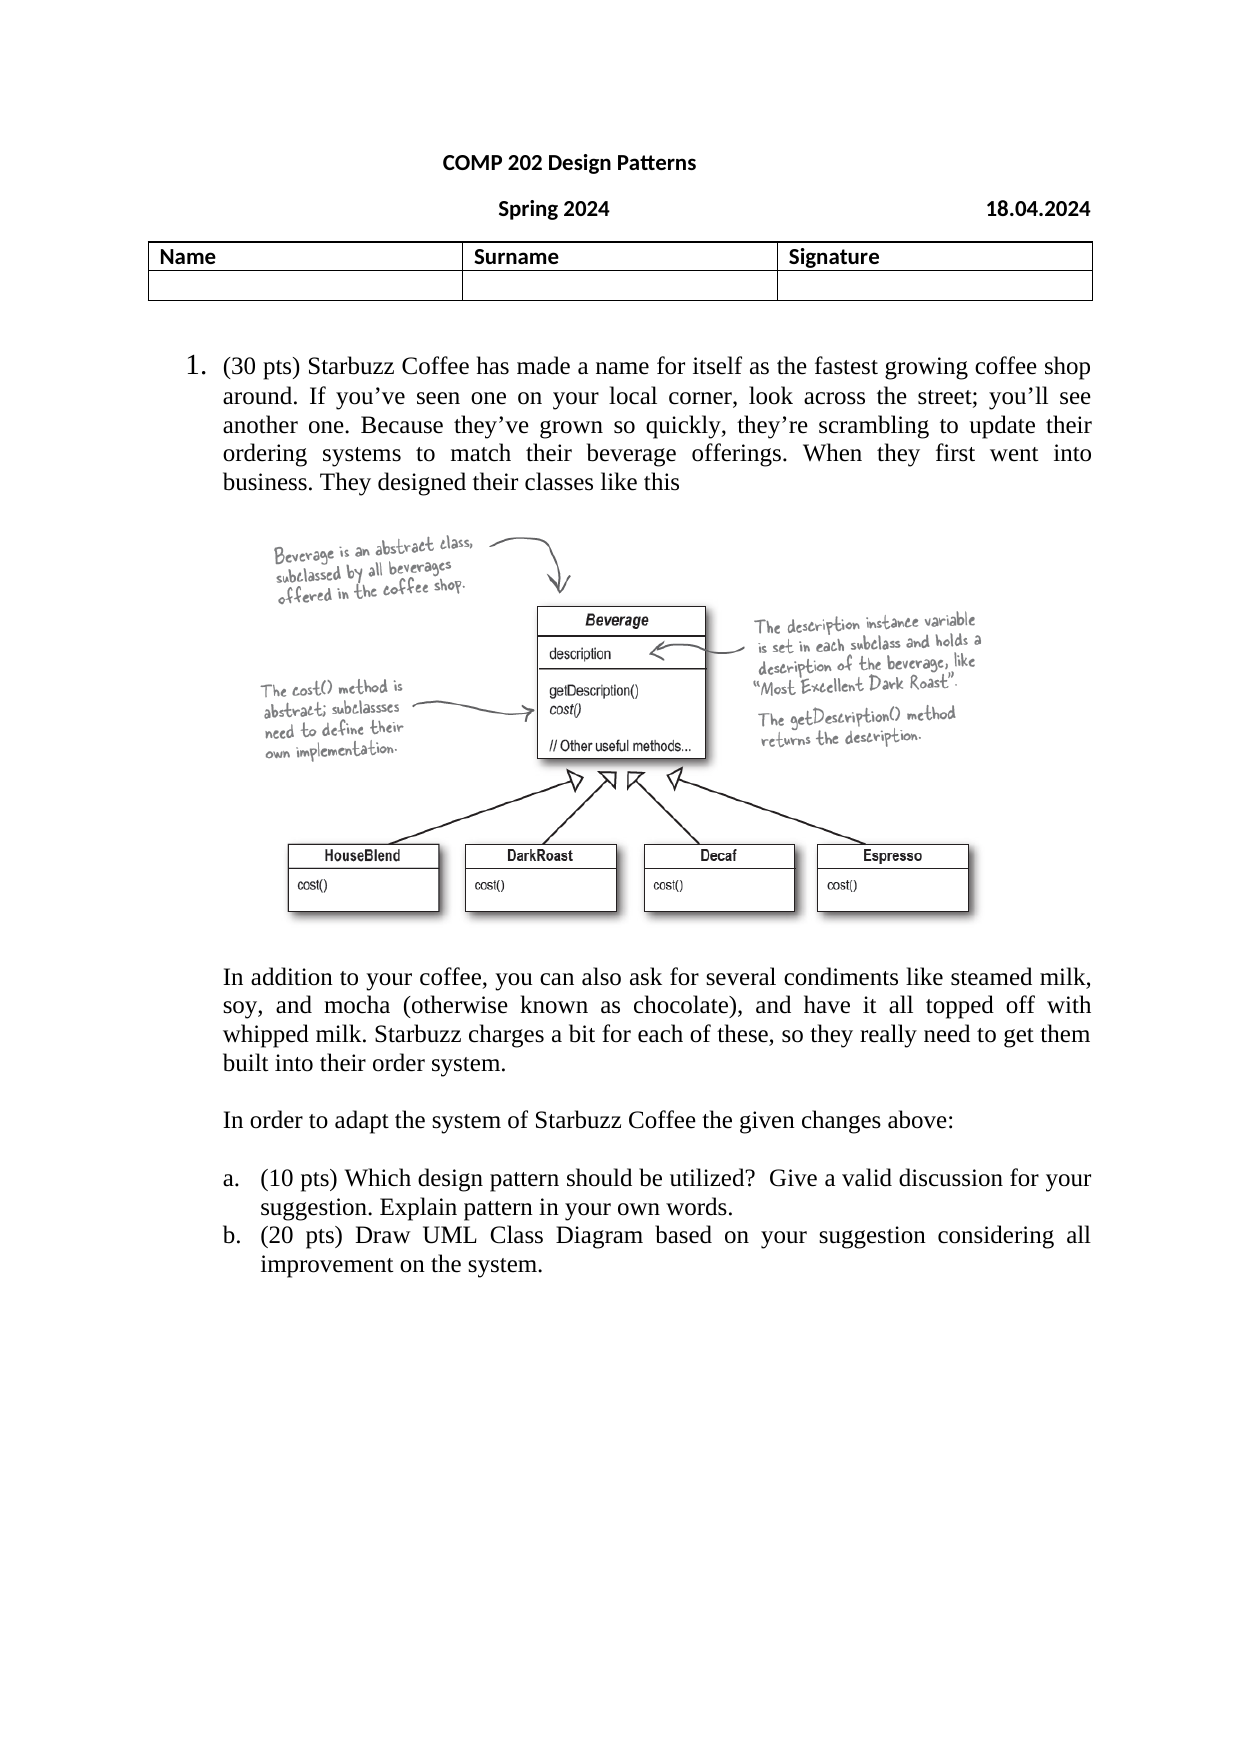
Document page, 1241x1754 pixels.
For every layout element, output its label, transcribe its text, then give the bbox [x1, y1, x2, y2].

table_cell [778, 271, 1092, 299]
table_cell [463, 271, 777, 299]
table_cell [149, 271, 462, 299]
list (10 pts) Which design pattern should be utilized? Give a valid discussion for your suggestion. Explain pattern in your own words. [223, 1163, 1093, 1220]
list (30 pts) Starbuzz Coffee has made a name for itself as the fastest growing coffee shop around. If you’ve seen one on your local corner, look across the street; you’ll see another one. Because they’ve grown so quickly, they’re scrambling to update their ordering systems to match their beverage offerings. When they first went into business. They designed their classes like this [185, 347, 1093, 496]
picture [222, 529, 1019, 933]
list (20 pts) Draw UML Class Diagram based on your suggestion considering all improvement on the system. [223, 1220, 1093, 1278]
text Spring 2024 18.04.2024 [148, 194, 1093, 222]
text COMP 202 Design Patterns [443, 148, 1093, 176]
table_header Surname [463, 243, 777, 270]
list In addition to your coffee, you can also ask for several condiments like steamed milk, soy, and mocha (otherwise known as chocolate), and have it all topped off with whipped milk. Starbuzz charges a bit for each of these, so they really need to get them built into their order system. [223, 962, 1093, 1077]
list In order to adapt the system of Starbuzz Coffee the given changes above: [223, 1105, 1093, 1134]
table_header Name [149, 243, 462, 270]
table_header Signature [778, 243, 1092, 270]
